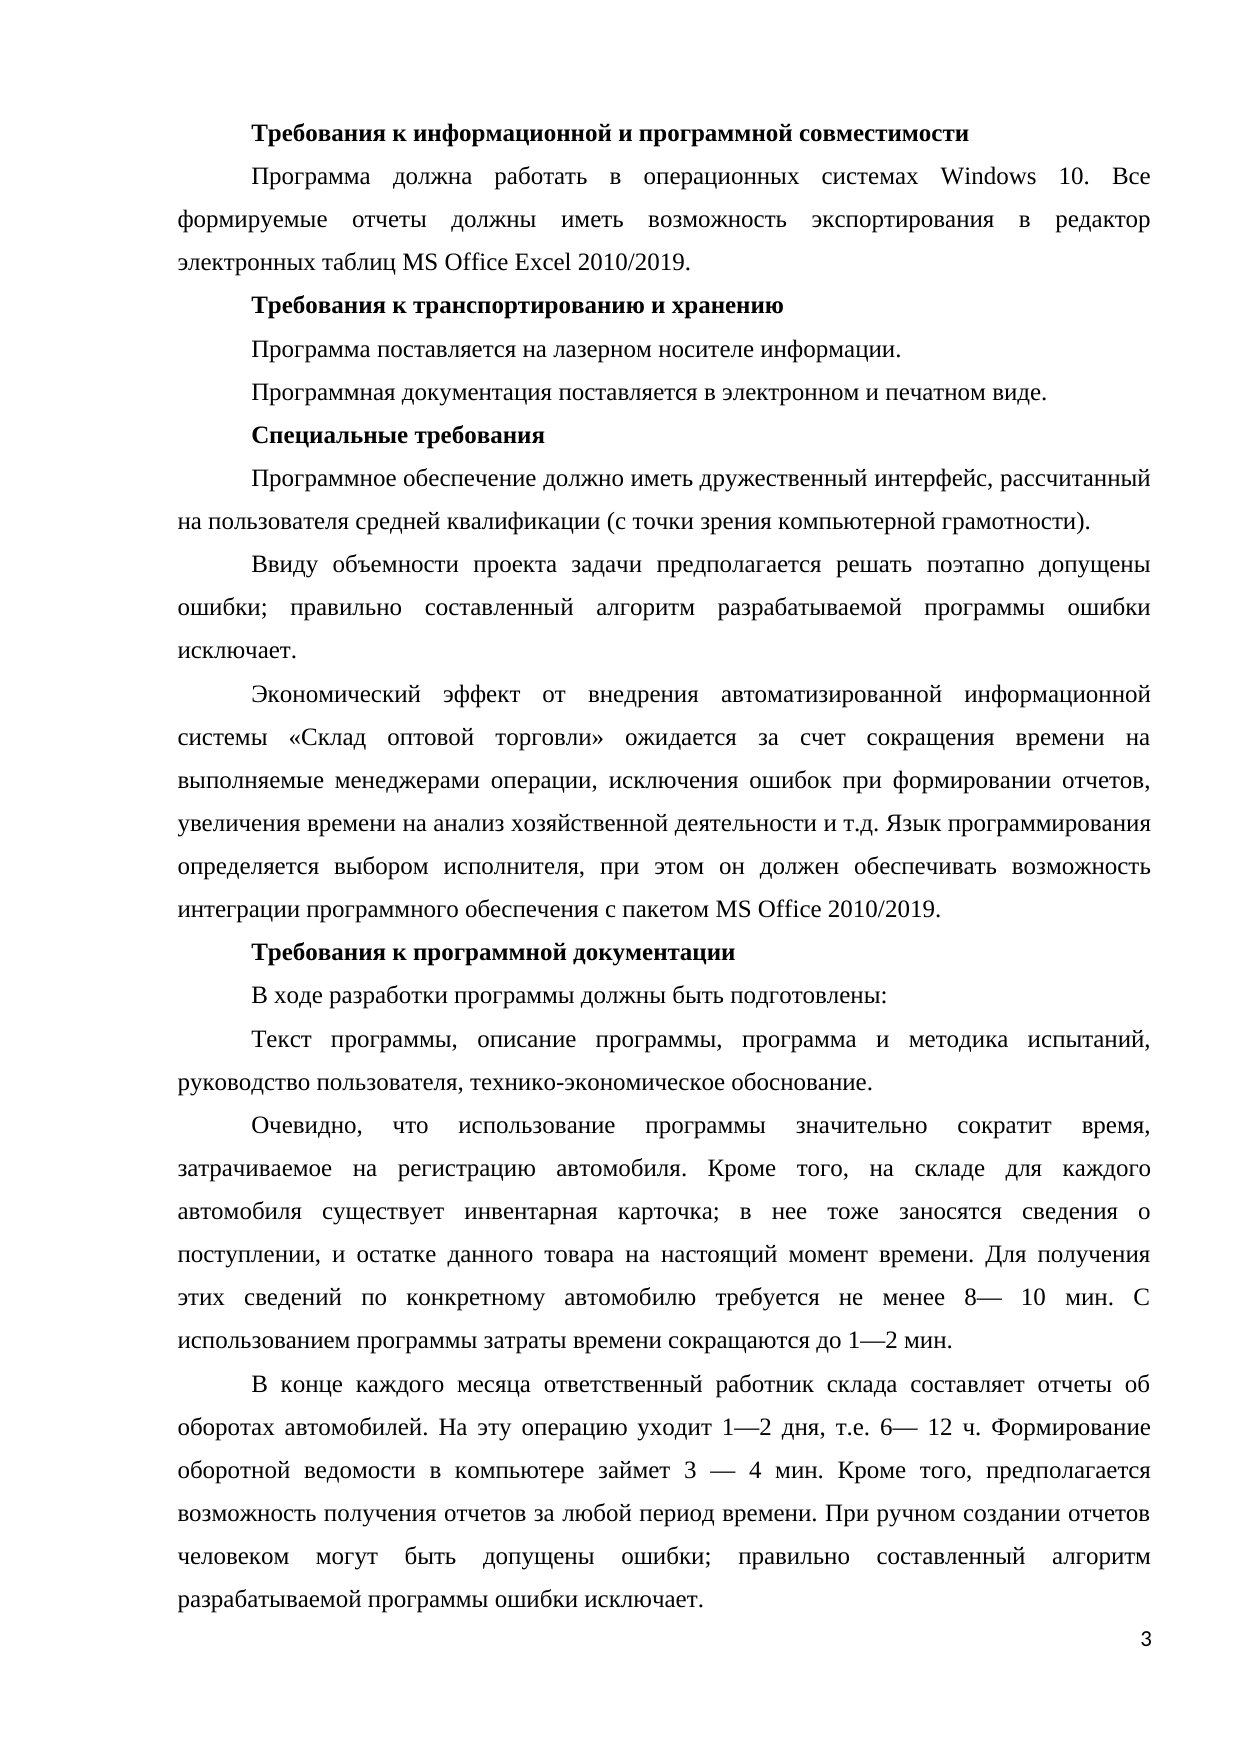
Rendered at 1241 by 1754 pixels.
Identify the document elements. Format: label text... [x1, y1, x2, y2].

text В ходе разработки программы должны быть подготовлены: [177, 981, 1152, 1009]
text Требования к транспортированию и хранению [177, 291, 1152, 319]
text Специальные требования [177, 420, 1152, 449]
text Очевидно, что использование программы значительно сократит время, затрачиваемое на регистрацию автомобиля. Кроме того, на складе для каждого автомобиля существует инвентарная карточка; в нее тоже заносятся сведения о поступлении, и остатке данного товара на настоящий момент времени. Для получения этих сведений по конкретному автомобилю требуется не менее 8— 10 мин. С использованием программы затраты времени сокращаются до 1—2 мин. [177, 1110, 1152, 1354]
text В конце каждого месяца ответственный работник склада составляет отчеты об оборотах автомобилей. На эту операцию уходит 1—2 дня, т.е. 6— 12 ч. Формирование оборотной ведомости в компьютере займет 3 — 4 мин. Кроме того, предполагается возможность получения отчетов за любой период времени. При ручном создании отчетов человеком могут быть допущены ошибки; правильно составленный алгоритм разрабатываемой программы ошибки исключает. [177, 1369, 1152, 1613]
text Требования к программной документации [177, 937, 1152, 966]
text Требования к информационной и программной совместимости [177, 118, 1152, 147]
text Программа поставляется на лазерном носителе информации. [177, 334, 1152, 362]
text Программная документация поставляется в электронном и печатном виде. [177, 377, 1152, 406]
text Программное обеспечение должно иметь дружественный интерфейс, рассчитанный на пользователя средней квалификации (с точки зрения компьютерной грамотности). [177, 463, 1152, 535]
text Экономический эффект от внедрения автоматизированной информационной системы «Склад оптовой торговли» ожидается за счет сокращения времени на выполняемые менеджерами операции, исключения ошибок при формировании отчетов, увеличения времени на анализ хозяйственной деятельности и т.д. Язык программирования определяется выбором исполнителя, при этом он должен обеспечивать возможность интеграции программного обеспечения с пакетом MS Office 2010/2019. [177, 679, 1152, 923]
text Ввиду объемности проекта задачи предполагается решать поэтапно допущены ошибки; правильно составленный алгоритм разрабатываемой программы ошибки исключает. [177, 549, 1152, 664]
text Текст программы, описание программы, программа и методика испытаний, руководство пользователя, технико-экономическое обоснование. [177, 1024, 1152, 1096]
